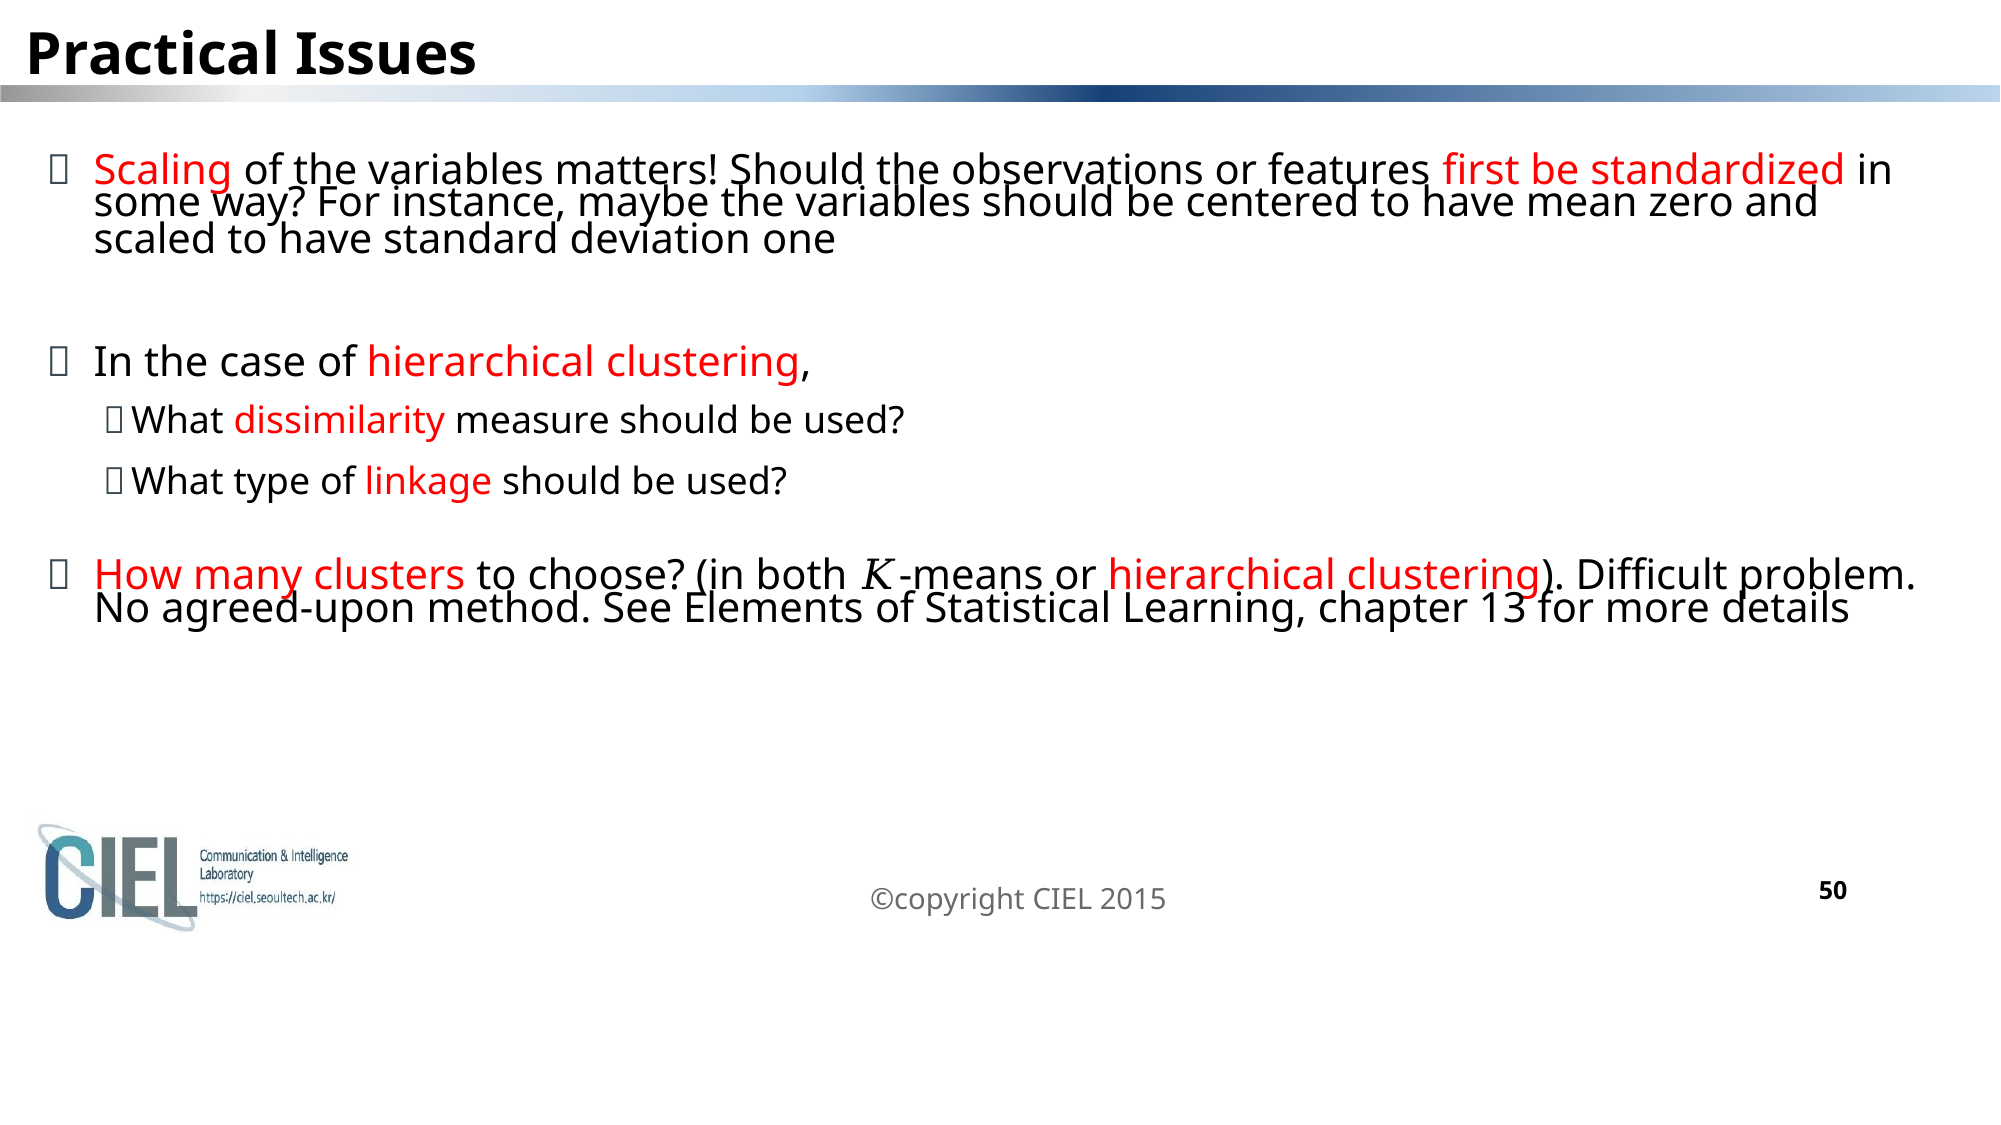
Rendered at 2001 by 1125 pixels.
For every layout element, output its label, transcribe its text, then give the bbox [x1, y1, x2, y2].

picture [0, 85, 2000, 102]
list What type of linkage should be used? [103, 445, 1977, 507]
picture [31, 814, 356, 935]
subtitle Practical Issues [25, 0, 1977, 93]
list Scaling of the variables matters! Should the observations or features first be standardized in some way? For instance, maybe the variables should be centered to have mean zero and scaled to have standard deviation one [46, 155, 1919, 266]
list What dissimilarity measure should be used? [103, 390, 1977, 445]
list How many clusters to choose? (in both 𝐾-means or hierarchical clustering). Difficult problem. No agreed-upon method. See Elements of Statistical Learning, chapter 13 for more details [46, 559, 1941, 634]
list In the case of hierarchical clustering, [46, 321, 1977, 390]
text ©copyright CIEL 2015 50 [870, 873, 1977, 918]
